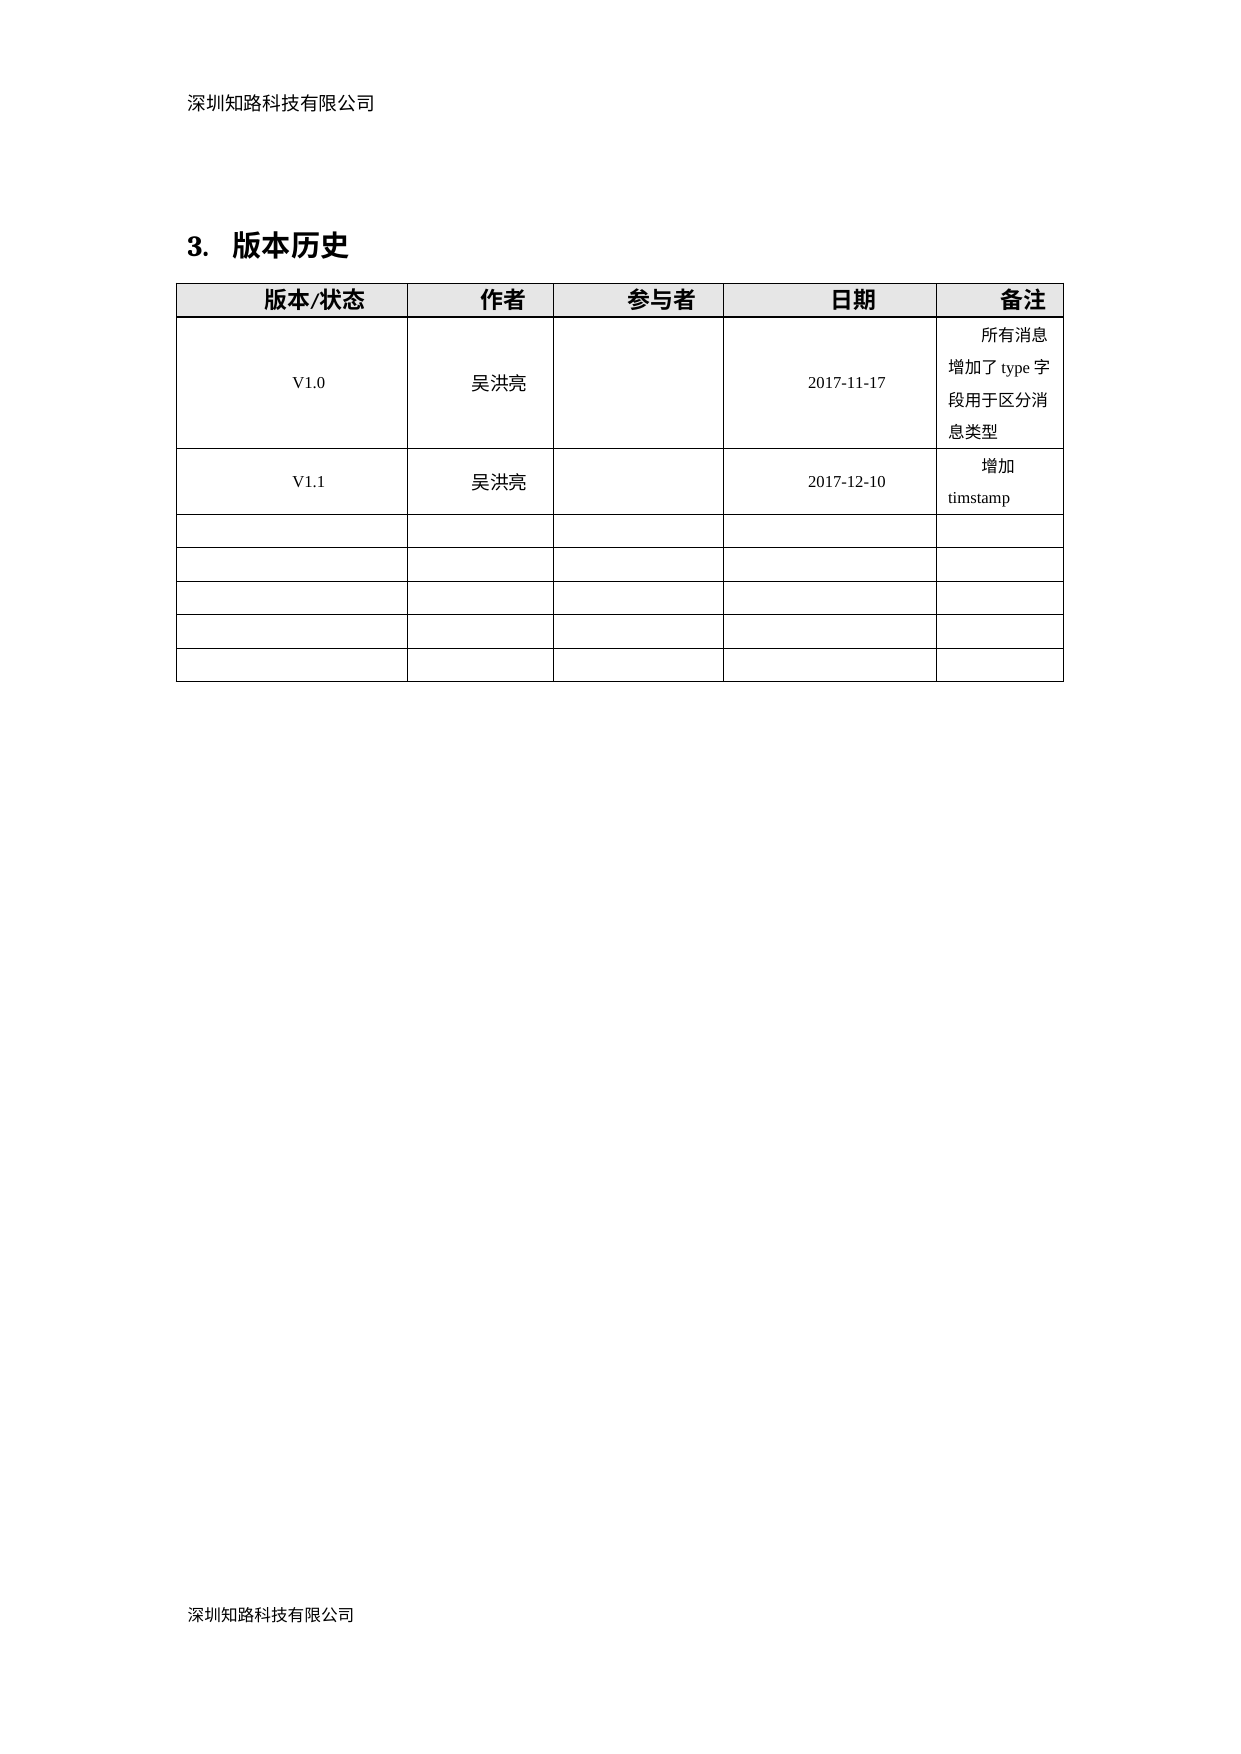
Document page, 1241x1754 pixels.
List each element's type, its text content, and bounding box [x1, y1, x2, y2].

table_cell [724, 515, 936, 547]
table_cell 2017-11-17 [724, 318, 936, 447]
table_header 备注 [937, 284, 1063, 316]
table_cell V1.1 [177, 449, 407, 513]
table_header 参与者 [554, 284, 723, 316]
table_cell [937, 548, 1063, 581]
table_cell [408, 582, 553, 614]
table_cell [177, 548, 407, 581]
table_header 作者 [408, 284, 553, 316]
table_cell [937, 649, 1063, 681]
table_header 日期 [724, 284, 936, 316]
table_cell 吴洪亮 [408, 318, 553, 447]
table_cell [554, 449, 723, 513]
table_cell [554, 649, 723, 681]
table_cell 2017-12-10 [724, 449, 936, 513]
table_cell V1.0 [177, 318, 407, 447]
subtitle 版本历史 [187, 211, 1053, 276]
table_cell [554, 515, 723, 547]
table_cell [554, 318, 723, 447]
table_cell [554, 615, 723, 648]
table_cell [554, 548, 723, 581]
table_cell [177, 615, 407, 648]
table_cell [177, 649, 407, 681]
table_cell 所有消息增加了type字段用于区分消息类型 [937, 318, 1063, 447]
table_cell [724, 582, 936, 614]
table_cell [554, 582, 723, 614]
table_header 版本/状态 [177, 284, 407, 316]
table_cell [937, 515, 1063, 547]
table_cell 吴洪亮 [408, 449, 553, 513]
table_cell [408, 515, 553, 547]
table_cell [177, 515, 407, 547]
table_cell [408, 649, 553, 681]
table_cell [724, 548, 936, 581]
table_cell [177, 582, 407, 614]
table_cell 增加timstamp [937, 449, 1063, 513]
table_cell [724, 615, 936, 648]
table_cell [408, 615, 553, 648]
table_cell [937, 615, 1063, 648]
table_cell [937, 582, 1063, 614]
table_cell [408, 548, 553, 581]
table_cell [724, 649, 936, 681]
